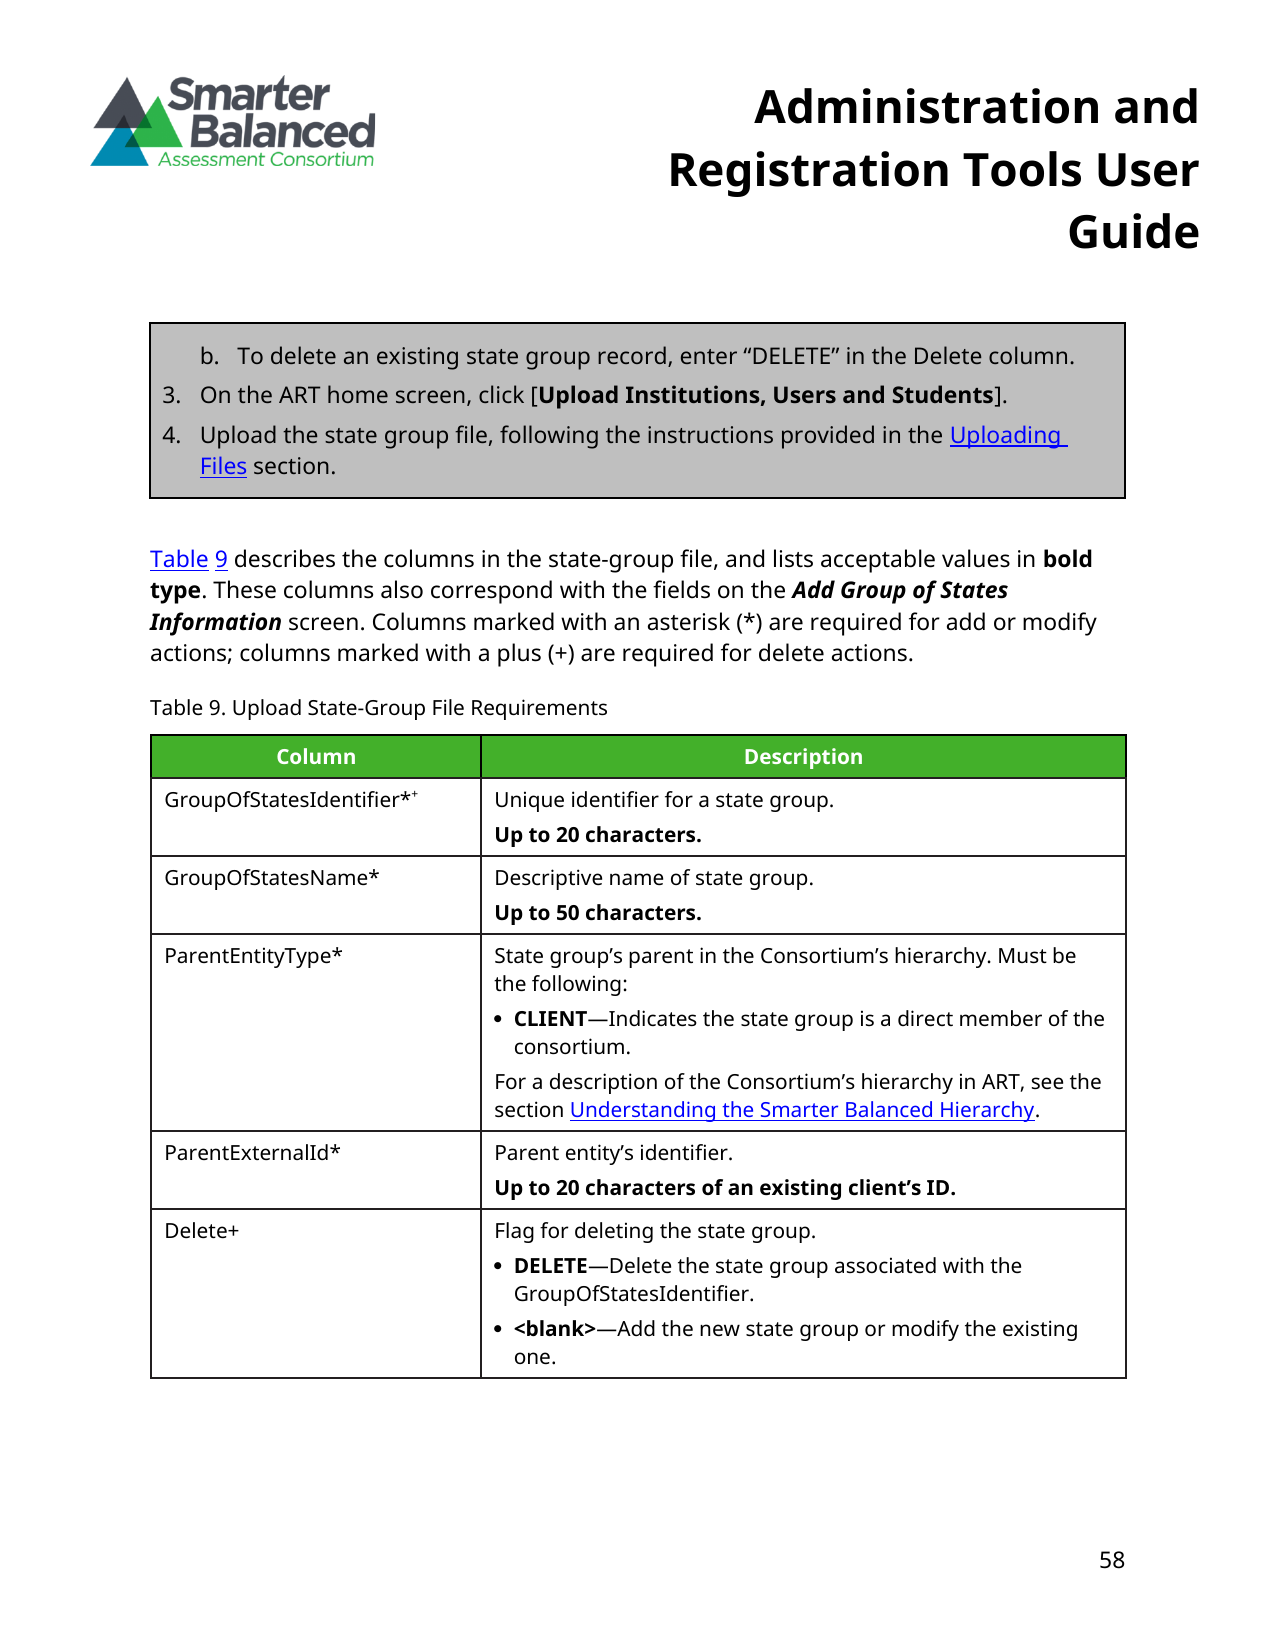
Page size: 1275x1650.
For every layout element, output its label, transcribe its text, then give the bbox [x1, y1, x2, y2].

table_cell Parent entity’s identifier. Up to 20 characters of an existing client’s ID. [482, 1132, 1125, 1208]
table_cell GroupOfStatesIdentifier*+ [152, 779, 480, 855]
table_cell GroupOfStatesName* [152, 857, 480, 932]
table_cell Delete+ [152, 1210, 480, 1377]
table_cell Flag for deleting the state group. DELETE—Delete the state group associated with the GroupOfStatesIdentifier. <blank>—Add the new state group or modify the existing one. [482, 1210, 1125, 1377]
table_cell Unique identifier for a state group. Up to 20 characters. [482, 779, 1125, 855]
table_cell State group’s parent in the Consortium’s hierarchy. Must be the following: CLIENT—Indicates the state group is a direct member of the consortium. For a description of the Consortium’s hierarchy in ART, see the section Understanding the Smarter Balanced Hierarchy. [482, 935, 1125, 1130]
table_cell Descriptive name of state group. Up to 50 characters. [482, 857, 1125, 932]
table_header Column [152, 736, 480, 777]
picture [90, 75, 375, 166]
text Table 9. Upload State-Group File Requirements [150, 693, 1125, 722]
table_header Description [482, 736, 1125, 777]
table_cell ParentExternalId* [152, 1132, 480, 1208]
text Table 9 describes the columns in the state-group file, and lists acceptable values in bold type. These columns also correspond with the fields on the Add Group of States Information screen. Columns marked with an asterisk (*) are required for add or modify actions; columns marked with a plus (+) are required for delete actions. [150, 543, 1125, 668]
table_cell ParentEntityType* [152, 935, 480, 1130]
